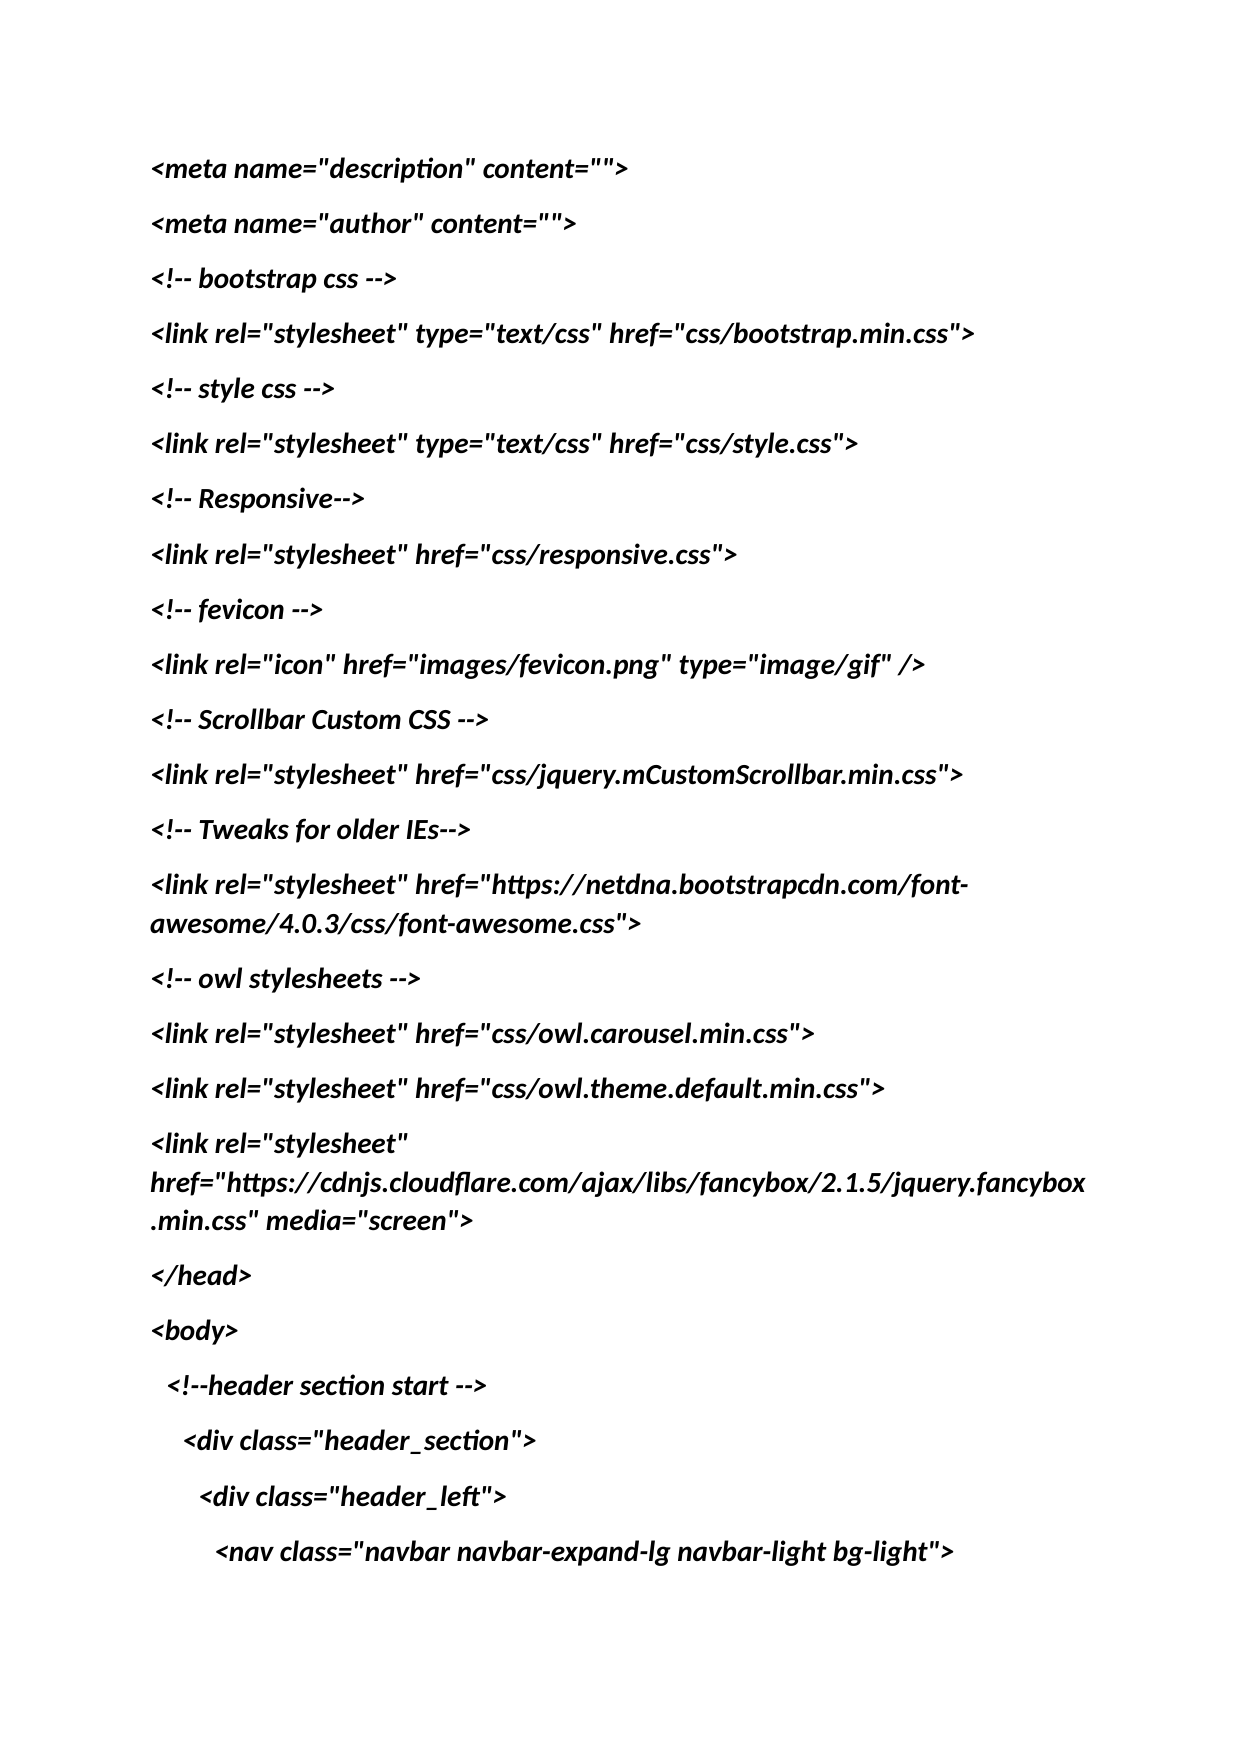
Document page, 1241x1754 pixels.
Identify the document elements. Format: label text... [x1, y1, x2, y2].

text <!-- owl stylesheets --> [150, 960, 1090, 996]
text <div class="header_section"> [150, 1422, 1090, 1458]
text <!-- Scrollbar Custom CSS --> [150, 701, 1090, 737]
text <!--header section start --> [150, 1367, 1090, 1403]
text <!-- bootstrap css --> [150, 260, 1090, 296]
text <link rel="stylesheet" href="https://cdnjs.cloudflare.com/ajax/libs/fancybox/2.1.5/jquery.fancybox.min.css" media="screen"> [150, 1125, 1090, 1238]
text <div class="header_left"> [150, 1478, 1090, 1513]
text <link rel="icon" href="images/fevicon.png" type="image/gif" /> [150, 646, 1090, 682]
text <meta name="description" content=""> [150, 150, 1090, 186]
text <link rel="stylesheet" type="text/css" href="css/style.css"> [150, 426, 1090, 461]
text <link rel="stylesheet" href="css/owl.theme.default.min.css"> [150, 1070, 1090, 1106]
text <link rel="stylesheet" href="css/jquery.mCustomScrollbar.min.css"> [150, 756, 1090, 792]
text <nav class="navbar navbar-expand-lg navbar-light bg-light"> [150, 1533, 1090, 1568]
text <!-- style css --> [150, 370, 1090, 406]
text <link rel="stylesheet" href="css/owl.carousel.min.css"> [150, 1015, 1090, 1051]
text <link rel="stylesheet" type="text/css" href="css/bootstrap.min.css"> [150, 315, 1090, 351]
text <link rel="stylesheet" href="https://netdna.bootstrapcdn.com/font-awesome/4.0.3/css/font-awesome.css"> [150, 866, 1090, 940]
text <link rel="stylesheet" href="css/responsive.css"> [150, 536, 1090, 571]
text </head> [150, 1257, 1090, 1293]
text <!-- Tweaks for older IEs--> [150, 811, 1090, 847]
text <!-- fevicon --> [150, 591, 1090, 626]
text <!-- Responsive--> [150, 481, 1090, 516]
text <meta name="author" content=""> [150, 205, 1090, 241]
text <body> [150, 1312, 1090, 1348]
